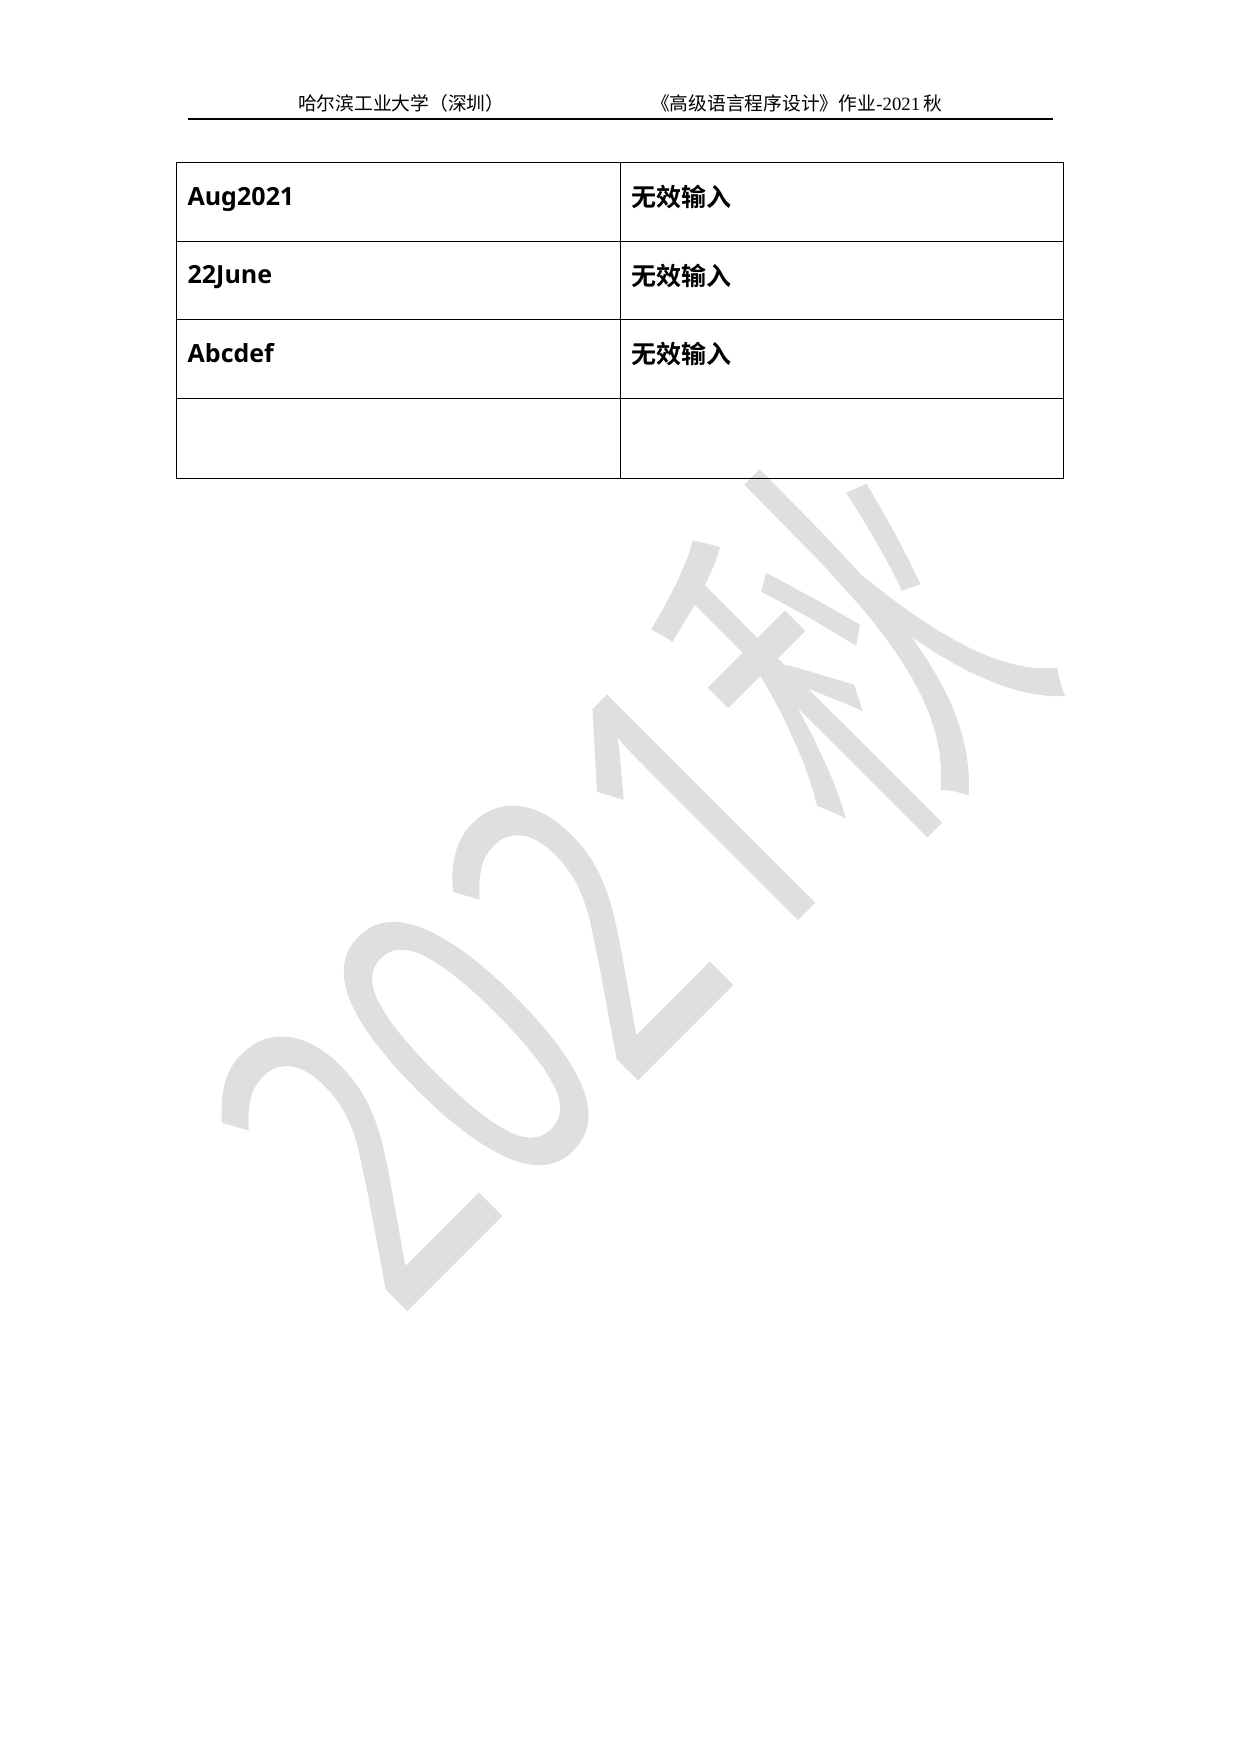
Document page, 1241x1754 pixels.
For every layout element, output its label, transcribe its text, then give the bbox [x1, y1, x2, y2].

table_cell 无效输入 [621, 320, 1063, 398]
table_cell Abcdef [177, 320, 620, 398]
table_cell [177, 399, 620, 478]
table_cell Aug2021 [177, 163, 620, 241]
table_cell 无效输入 [621, 163, 1063, 241]
table_cell 22June [177, 242, 620, 319]
table_cell 无效输入 [621, 242, 1063, 319]
table_cell [621, 399, 1063, 478]
